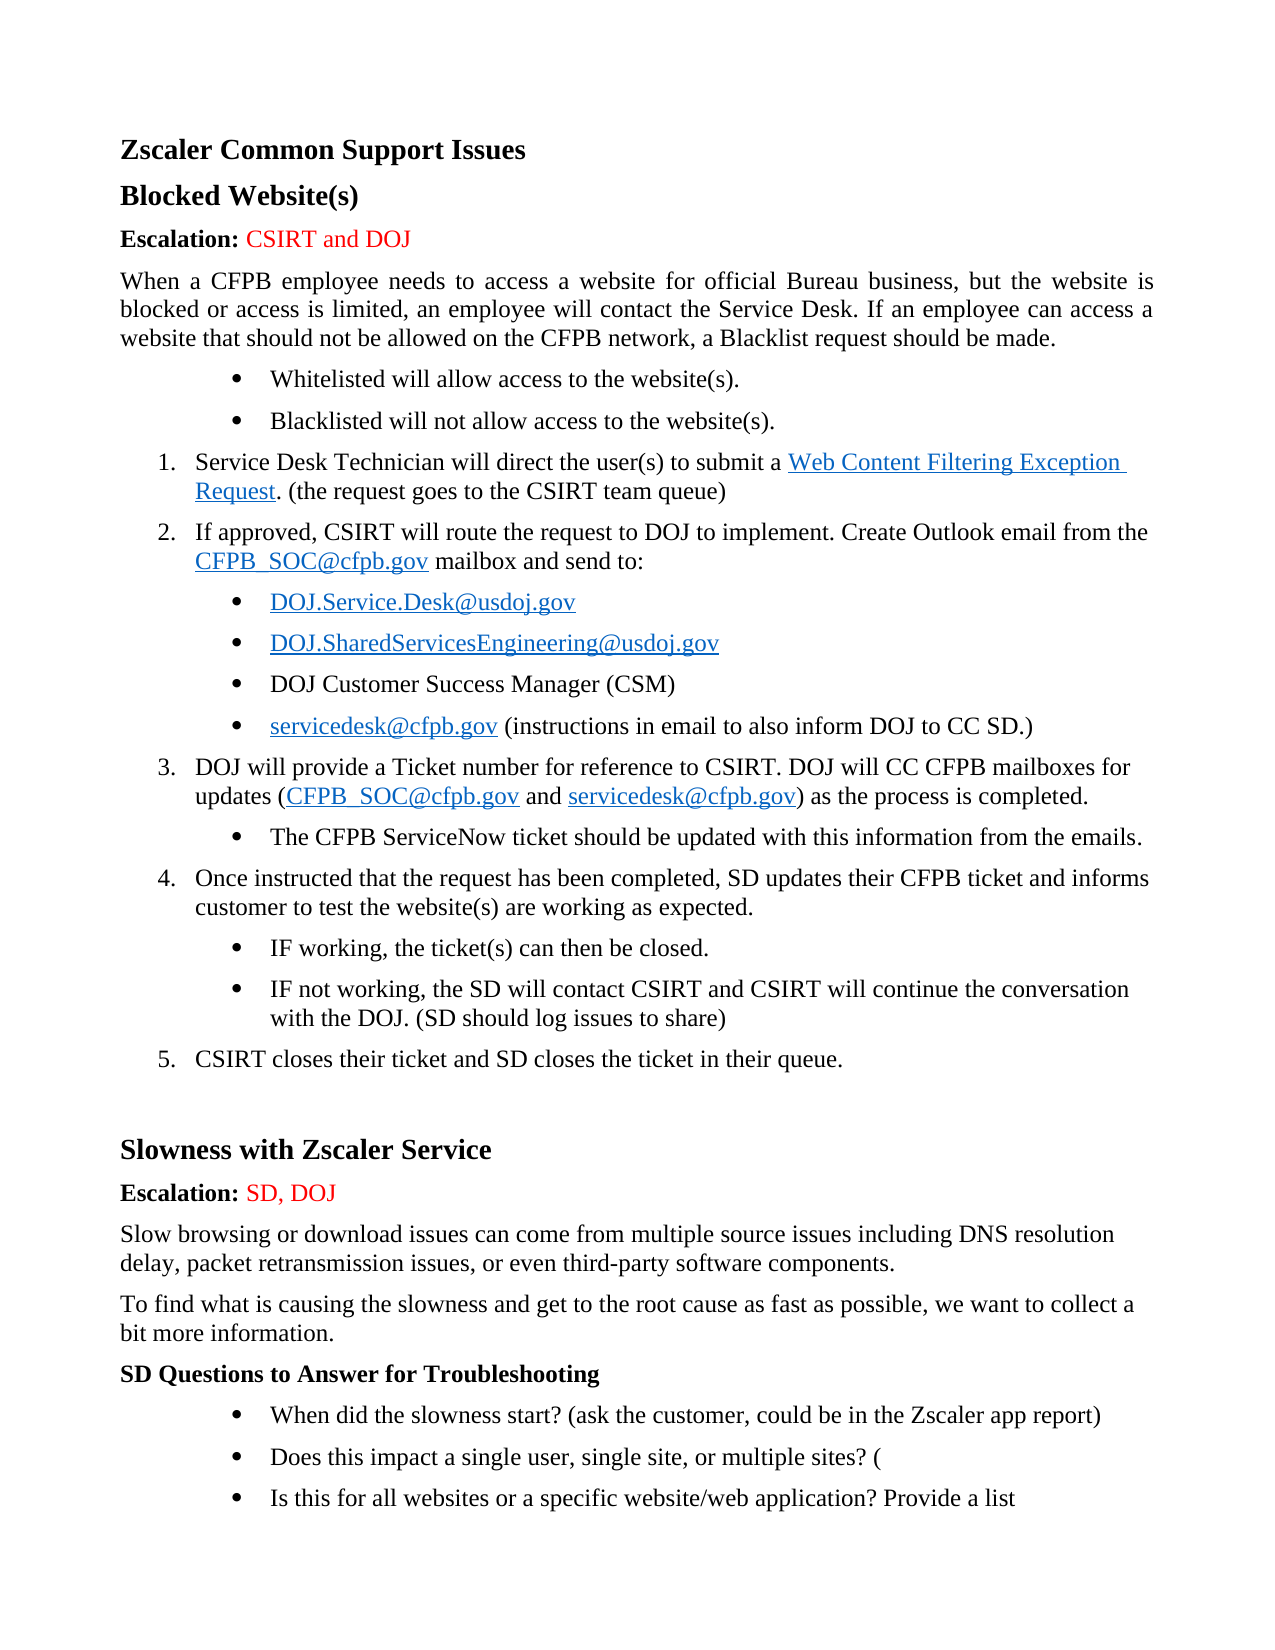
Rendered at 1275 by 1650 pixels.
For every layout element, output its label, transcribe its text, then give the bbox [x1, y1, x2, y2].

text Slowness with Zscaler Service [120, 1132, 1155, 1165]
list IF working, the ticket(s) can then be closed. [232, 933, 1155, 962]
list CSIRT closes their ticket and SD closes the ticket in their queue. [157, 1044, 1155, 1073]
list Once instructed that the request has been completed, SD updates their CFPB ticket and informs customer to test the website(s) are working as expected. [157, 863, 1155, 921]
list When did the slowness start? (ask the customer, could be in the Zscaler app report) [232, 1400, 1155, 1429]
list The CFPB ServiceNow ticket should be updated with this information from the emails. [232, 822, 1155, 851]
text To find what is causing the slowness and get to the root cause as fast as possible, we want to collect a bit more information. [120, 1289, 1155, 1347]
list If approved, CSIRT will route the request to DOJ to implement. Create Outlook email from the CFPB_SOC@cfpb.gov mailbox and send to: [157, 517, 1155, 574]
list DOJ.SharedServicesEngineering@usdoj.gov [232, 628, 1155, 657]
text Blocked Website(s) [120, 178, 1155, 212]
text Slow browsing or download issues can come from multiple source issues including DNS resolution delay, packet retransmission issues, or even third-party software components. [120, 1219, 1155, 1277]
text Zscaler Common Support Issues [120, 132, 1155, 166]
list DOJ Customer Success Manager (CSM) [232, 669, 1155, 698]
list DOJ.Service.Desk@usdoj.gov [232, 587, 1155, 616]
text When a CFPB employee needs to access a website for official Bureau business, but the website is blocked or access is limited, an employee will contact the Service Desk. If an employee can access a website that should not be allowed on the CFPB network, a Blacklist request should be made. [120, 266, 1155, 352]
list Service Desk Technician will direct the user(s) to submit a Web Content Filtering Exception Request. (the request goes to the CSIRT team queue) [157, 447, 1155, 504]
list DOJ will provide a Ticket number for reference to CSIRT. DOJ will CC CFPB mailboxes for updates (CFPB_SOC@cfpb.gov and servicedesk@cfpb.gov) as the process is completed. [157, 752, 1155, 809]
list servicedesk@cfpb.gov (instructions in email to also inform DOJ to CC SD.) [232, 711, 1155, 739]
list Blacklisted will not allow access to the website(s). [232, 406, 1155, 434]
text Escalation: SD, DOJ [120, 1178, 1155, 1207]
list IF not working, the SD will contact CSIRT and CSIRT will continue the conversation with the DOJ. (SD should log issues to share) [232, 974, 1155, 1032]
text SD Questions to Answer for Troubleshooting [120, 1359, 1155, 1388]
list Is this for all websites or a specific website/web application? Provide a list [232, 1483, 1155, 1512]
list Whitelisted will allow access to the website(s). [232, 364, 1155, 393]
text Escalation: CSIRT and DOJ [120, 224, 1155, 253]
list Does this impact a single user, single site, or multiple sites? ( [232, 1442, 1155, 1470]
